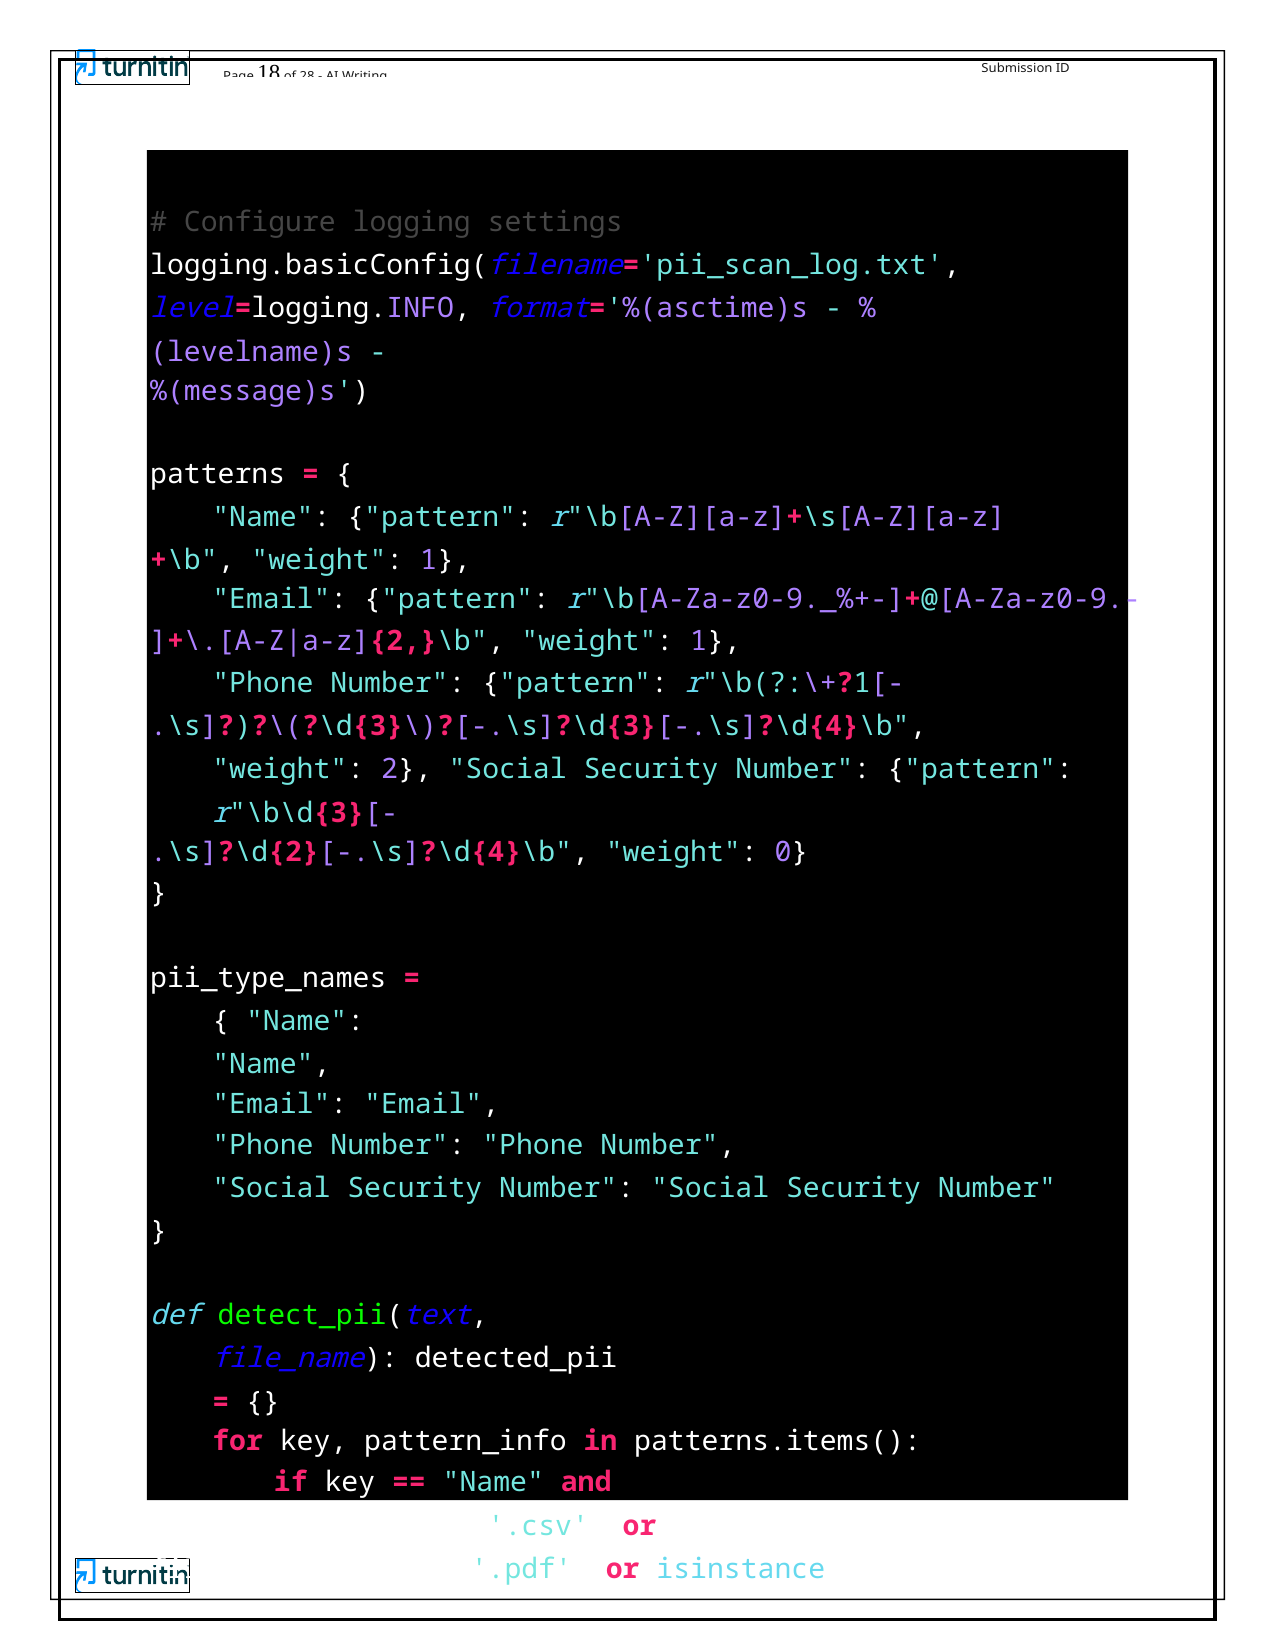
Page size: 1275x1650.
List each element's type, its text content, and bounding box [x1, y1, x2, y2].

text # Configure logging settings logging.basicConfig(filename='pii_scan_log.txt', level=logging.INFO, format='%(asctime)s - %(levelname)s - [150, 201, 1033, 369]
text "Social Security Number": "Social Security Number" [212, 1167, 1212, 1206]
text pii_type_names = { "Name": "Name", [150, 957, 444, 1082]
picture [76, 51, 189, 58]
text } [150, 873, 1212, 911]
text } [150, 1210, 1212, 1248]
text patterns = { [150, 453, 1212, 491]
text .\s]?)?\(?\d{3}\)?[-.\s]?\d{3}[-.\s]?\d{4}\b", "weight": 2}, "Social Security Number": {"pattern": r"\b\d{3}[- [150, 706, 1080, 830]
text ]+\.[A-Z|a-z]{2,}\b", "weight": 1}, [150, 620, 1212, 658]
text "Email": {"pattern": r"\b[A-Za-z0-9._%+-]+@[A-Za-z0-9.- [212, 582, 1212, 615]
text "Name": {"pattern": r"\b[A-Z][a-z]+\s[A-Z][a-z]+\b", "weight": 1}, [150, 496, 1018, 578]
text "Phone Number": "Phone Number", [212, 1124, 1212, 1163]
picture [76, 61, 189, 84]
picture [76, 1559, 189, 1592]
text def detect_pii(text, file_name): detected_pii = {} [150, 1294, 647, 1419]
text for key, pattern_info in patterns.items(): [212, 1424, 1212, 1457]
text "Phone Number": {"pattern": r"\b(?:\+?1[- [212, 663, 1212, 701]
text %(message)s') [150, 374, 1212, 407]
text "Email": "Email", [212, 1087, 1212, 1120]
text .\s]?\d{2}[-.\s]?\d{4}\b", "weight": 0} [150, 835, 1212, 868]
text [150, 1462, 1080, 1586]
